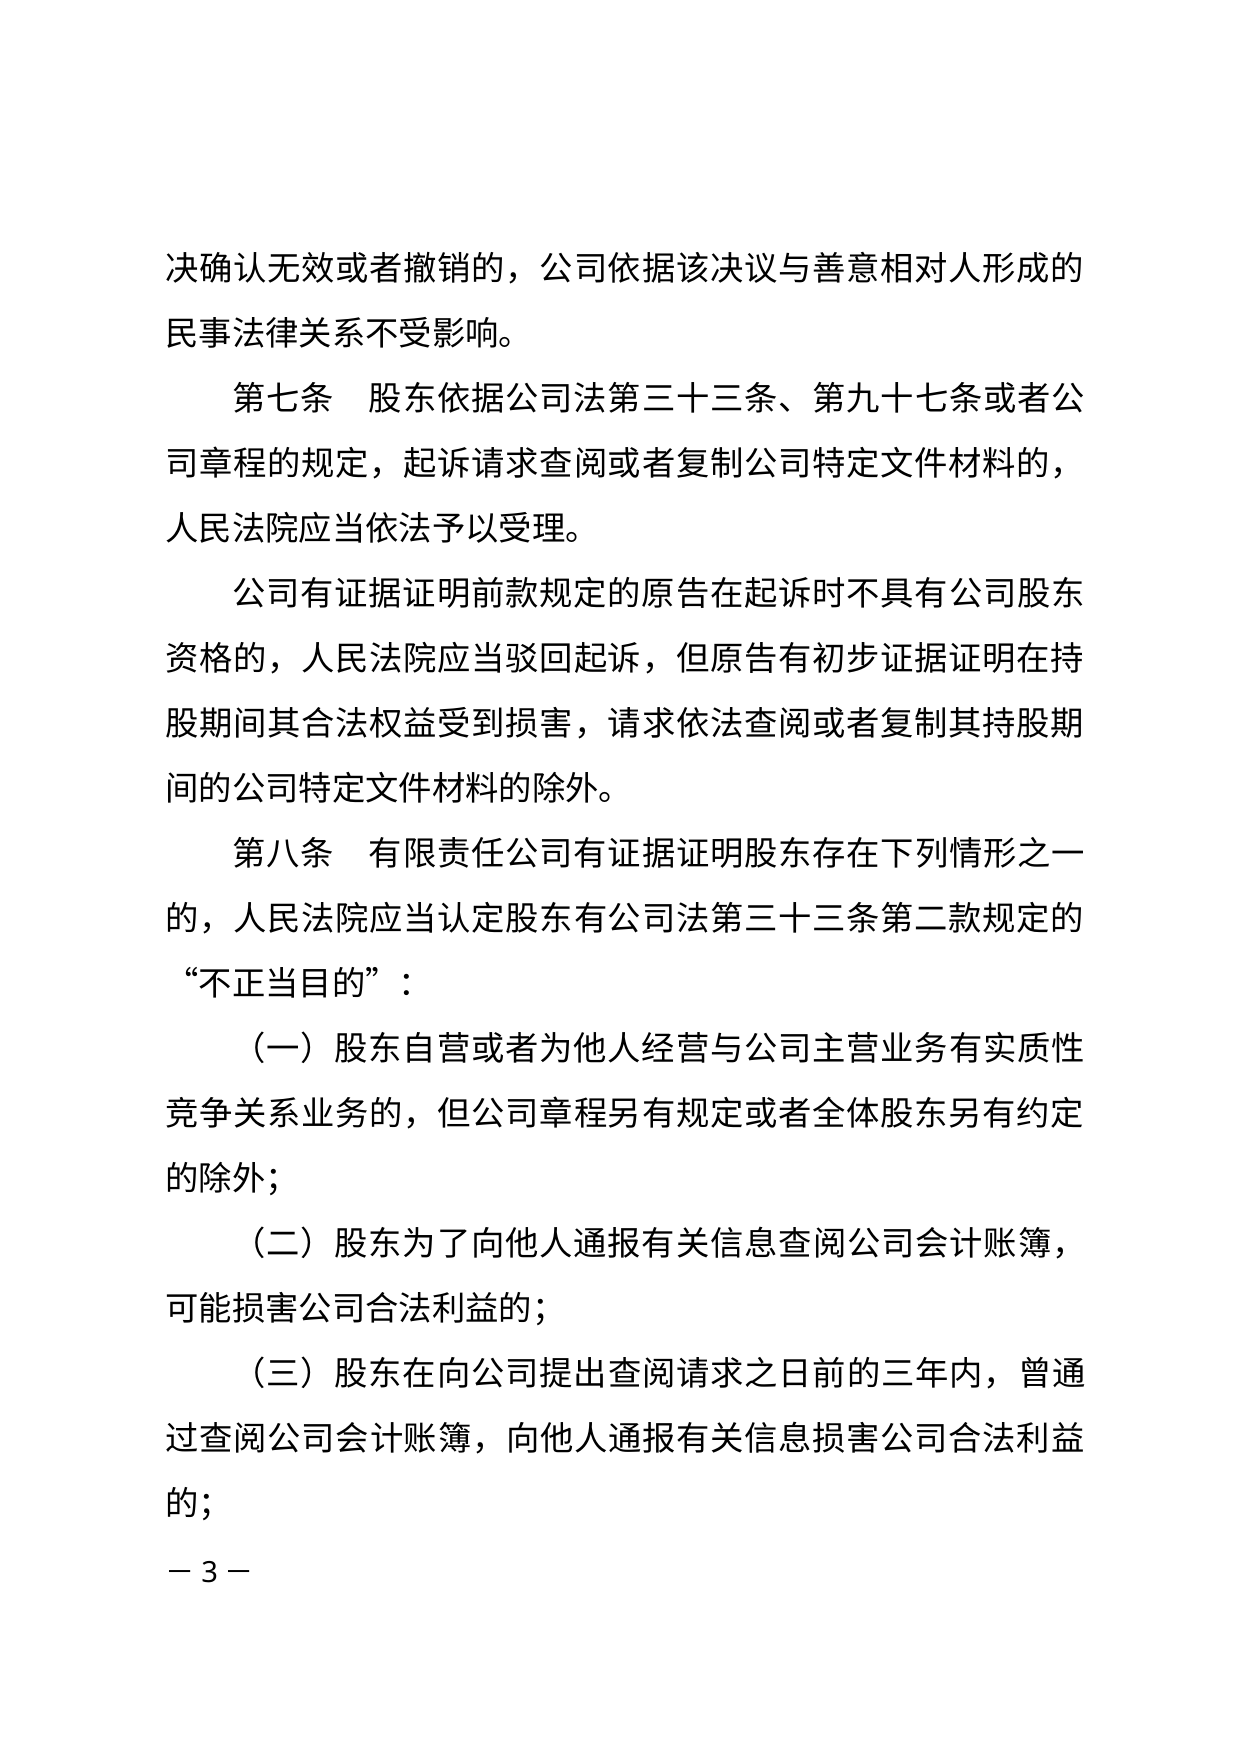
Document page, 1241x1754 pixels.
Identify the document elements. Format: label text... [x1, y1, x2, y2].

text （三）股东在向公司提出查阅请求之日前的三年内，曾通过查阅公司会计账簿，向他人通报有关信息损害公司合法利益的； [165, 1338, 1087, 1533]
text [165, 233, 1087, 363]
text 公司有证据证明前款规定的原告在起诉时不具有公司股东资格的，人民法院应当驳回起诉，但原告有初步证据证明在持股期间其合法权益受到损害，请求依法查阅或者复制其持股期间的公司特定文件材料的除外。 [165, 558, 1087, 818]
text 第七条 股东依据公司法第三十三条、第九十七条或者公司章程的规定，起诉请求查阅或者复制公司特定文件材料的，人民法院应当依法予以受理。 [165, 363, 1087, 558]
text 第八条 有限责任公司有证据证明股东存在下列情形之一的，人民法院应当认定股东有公司法第三十三条第二款规定的“不正当目的”： [165, 818, 1087, 1013]
text （一）股东自营或者为他人经营与公司主营业务有实质性竞争关系业务的，但公司章程另有规定或者全体股东另有约定的除外； [165, 1013, 1087, 1208]
text （二）股东为了向他人通报有关信息查阅公司会计账簿，可能损害公司合法利益的； [165, 1208, 1087, 1338]
